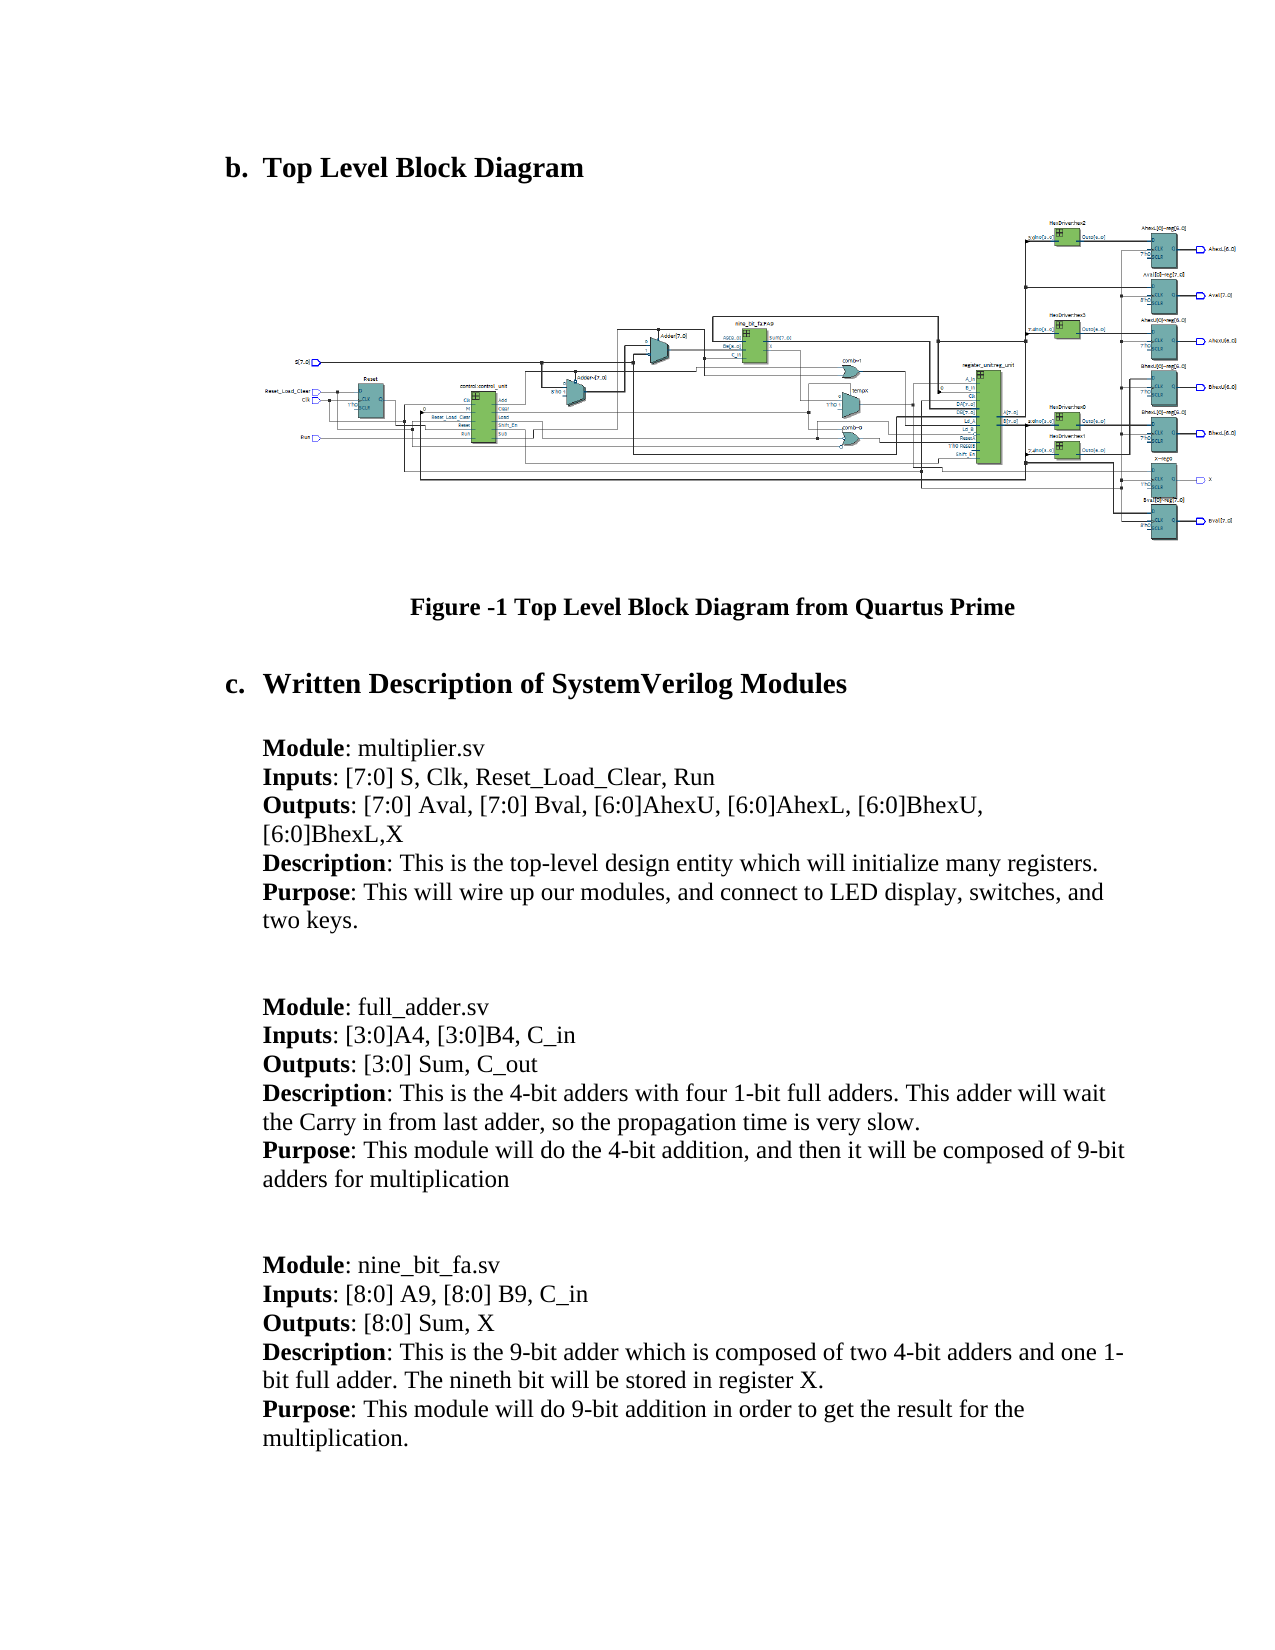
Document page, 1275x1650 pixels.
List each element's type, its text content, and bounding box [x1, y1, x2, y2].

list Description: This is the top-level design entity which will initialize many registers. [262, 848, 1125, 877]
list Inputs: [8:0] A9, [8:0] B9, C_in [262, 1279, 1125, 1308]
list Inputs: [3:0]A4, [3:0]B4, C_in [262, 1021, 1125, 1049]
list Inputs: [7:0] S, Clk, Reset_Load_Clear, Run [262, 762, 1125, 791]
picture [262, 217, 1238, 547]
list Purpose: This module will do 9-bit addition in order to get the result for the multiplication. [262, 1394, 1125, 1452]
list Purpose: This module will do the 4-bit addition, and then it will be composed of 9-bit adders for multiplication [262, 1136, 1125, 1193]
list Module: full_adder.sv [262, 992, 1125, 1021]
list Top Level Block Diagram [225, 150, 1125, 183]
list Outputs: [7:0] Aval, [7:0] Bval, [6:0]AhexU, [6:0]AhexL, [6:0]BhexU, [6:0]BhexL,X [262, 791, 1125, 848]
list Written Description of SystemVerilog Modules [225, 666, 1125, 699]
list Module: nine_bit_fa.sv [262, 1251, 1125, 1279]
list Description: This is the 9-bit adder which is composed of two 4-bit adders and one 1-bit full adder. The nineth bit will be stored in register X. [262, 1337, 1125, 1394]
list Purpose: This will wire up our modules, and connect to LED display, switches, and two keys. [262, 877, 1125, 934]
list Module: multiplier.sv [262, 733, 1125, 762]
text Figure -1 Top Level Block Diagram from Quartus Prime [225, 592, 1125, 621]
list Outputs: [3:0] Sum, C_out [262, 1049, 1125, 1078]
list Description: This is the 4-bit adders with four 1-bit full adders. This adder will wait the Carry in from last adder, so the propagation time is very slow. [262, 1078, 1125, 1136]
list Outputs: [8:0] Sum, X [262, 1308, 1125, 1337]
